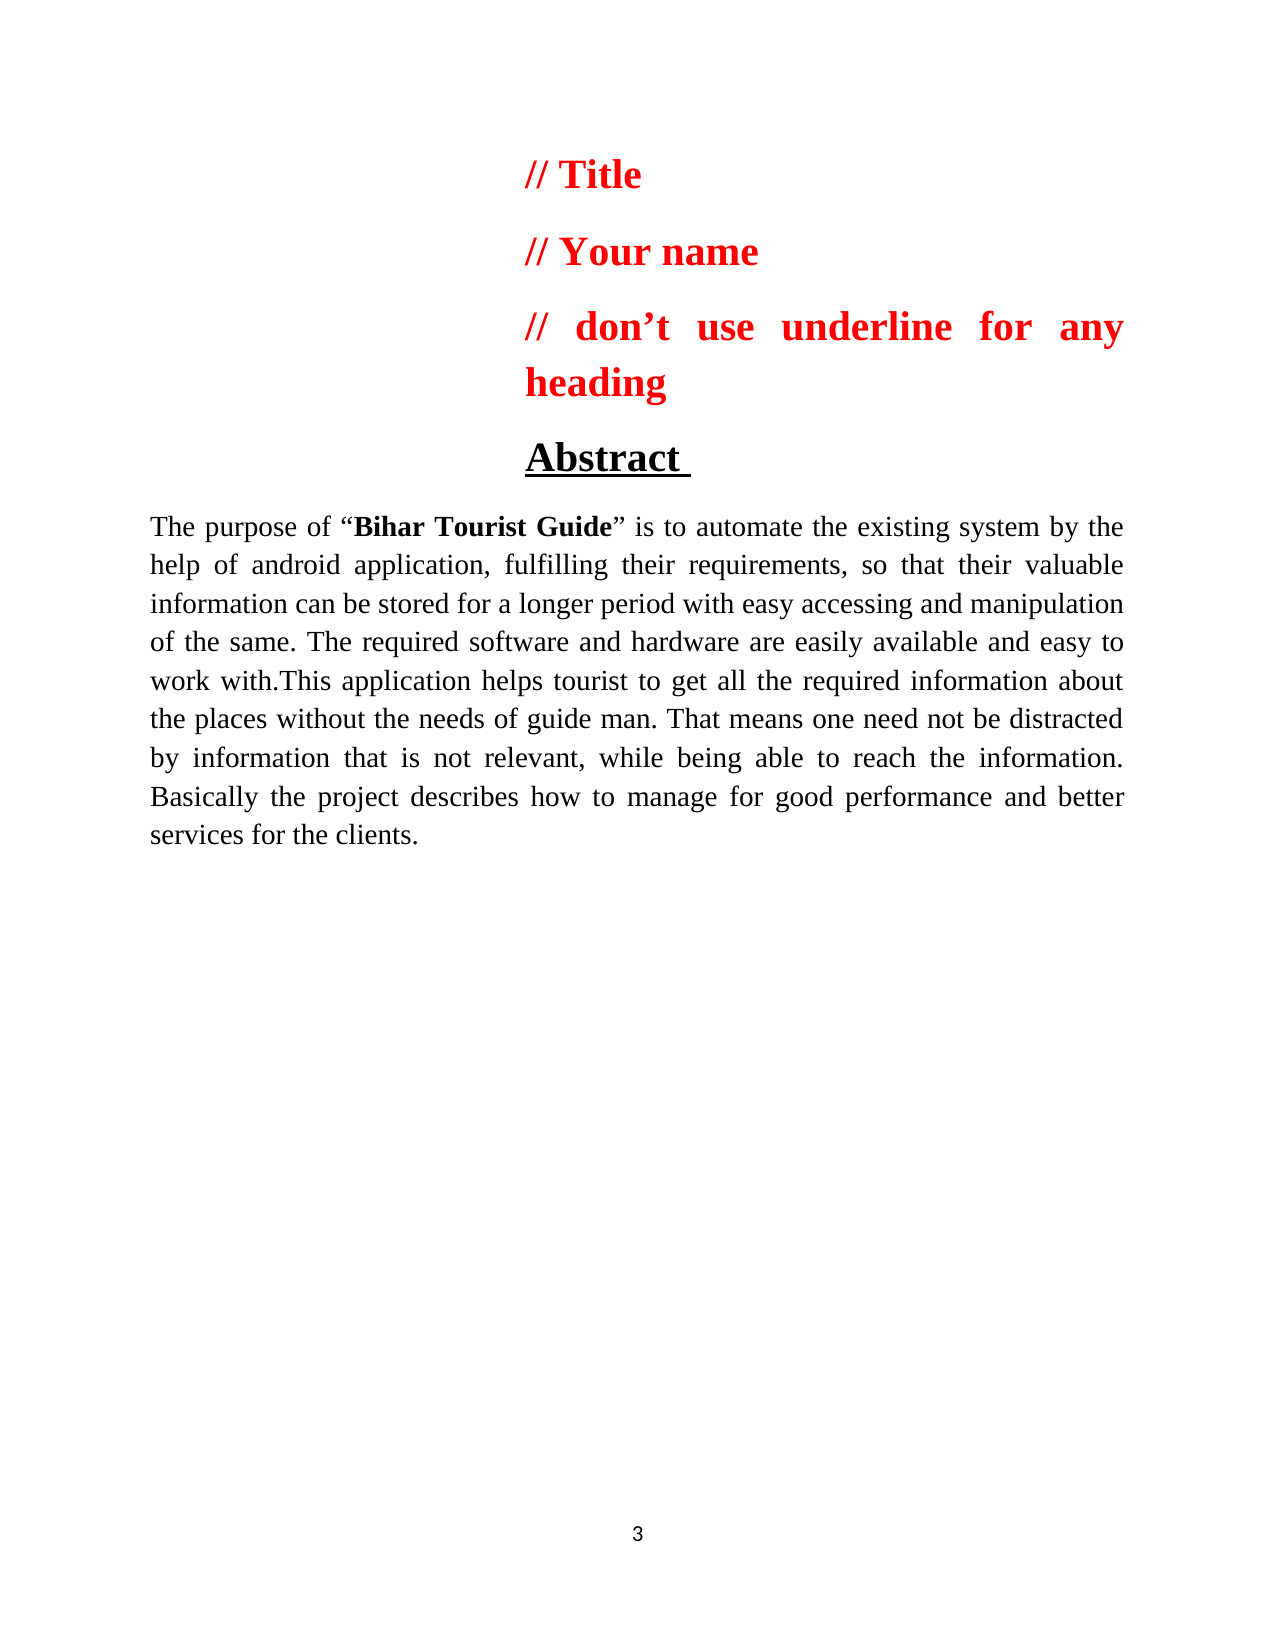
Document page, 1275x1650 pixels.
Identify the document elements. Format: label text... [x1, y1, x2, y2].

text // Title [525, 150, 1125, 198]
text // Your name [525, 226, 1125, 274]
text The purpose of “Bihar Tourist Guide” is to automate the existing system by the help of android application, fulfilling their requirements, so that their valuable information can be stored for a longer period with easy accessing and manipulation of the same. The required software and hardware are easily available and easy to work with.This application helps tourist to get all the required information about the places without the needs of guide man. That means one need not be distracted by information that is not relevant, while being able to reach the information. Basically the project describes how to manage for good performance and better services for the clients. [150, 509, 1125, 851]
text // don’t use underline for any heading [525, 302, 1125, 405]
text Abstract [525, 433, 1125, 481]
